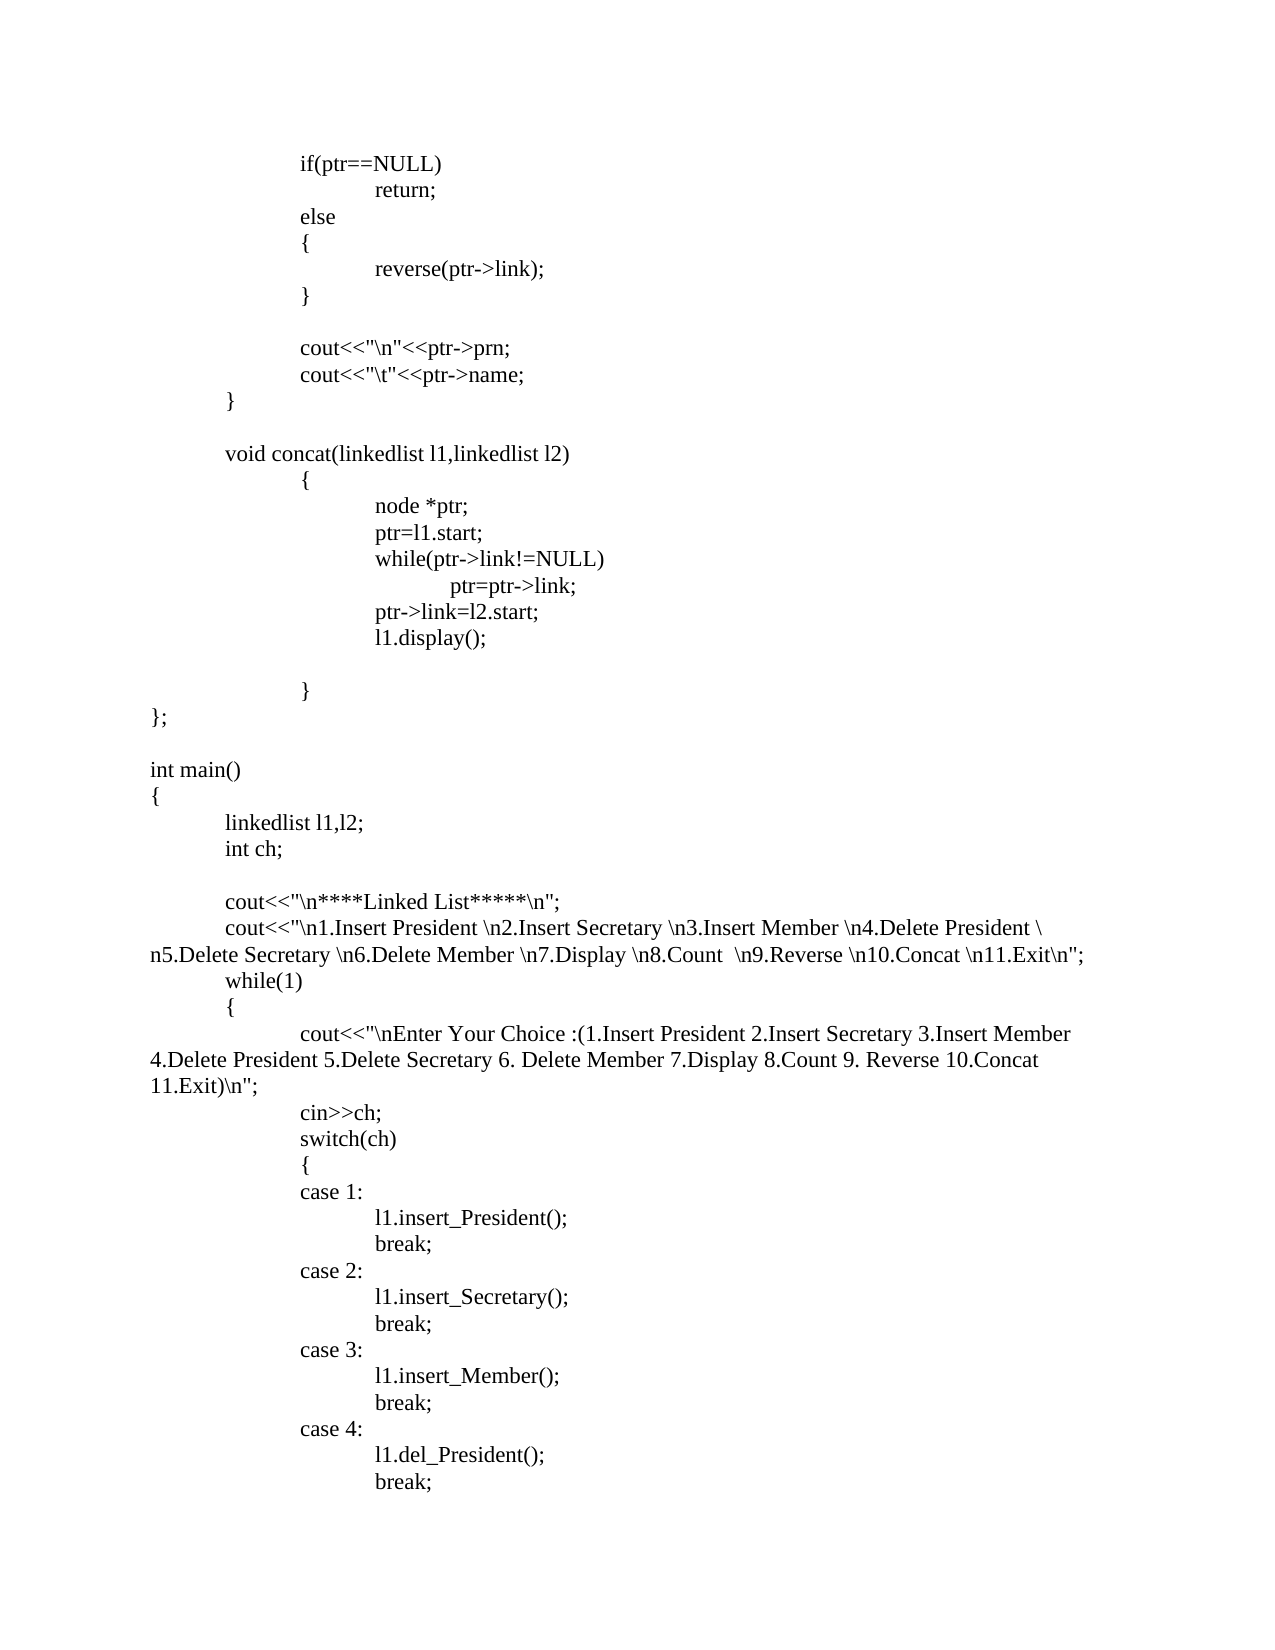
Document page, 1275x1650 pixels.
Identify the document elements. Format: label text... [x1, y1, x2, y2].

text case 4: [150, 1415, 1125, 1441]
text while(1) [150, 967, 1125, 993]
text int main() [150, 756, 1125, 782]
text int ch; [150, 835, 1125, 862]
text l1.display(); [150, 624, 1125, 651]
text while(ptr->link!=NULL) [150, 545, 1125, 572]
text break; [150, 1468, 1125, 1494]
text }; [150, 703, 1125, 730]
text break; [150, 1389, 1125, 1415]
text break; [150, 1231, 1125, 1257]
text cout<<"\n****Linked List*****\n"; [150, 888, 1125, 914]
text break; [150, 1309, 1125, 1336]
text else [150, 203, 1125, 229]
text case 1: [150, 1178, 1125, 1204]
text cout<<"\t"<<ptr->name; [150, 361, 1125, 387]
text cout<<"\n"<<ptr->prn; [150, 334, 1125, 361]
text if(ptr==NULL) [150, 150, 1125, 176]
text ptr=l1.start; [150, 519, 1125, 545]
text case 2: [150, 1257, 1125, 1283]
text { [150, 229, 1125, 255]
text case 3: [150, 1336, 1125, 1362]
text } [150, 282, 1125, 308]
text return; [150, 176, 1125, 203]
text ptr=ptr->link; [150, 572, 1125, 598]
text reverse(ptr->link); [150, 255, 1125, 282]
text { [150, 993, 1125, 1020]
text cin>>ch; [150, 1099, 1125, 1125]
text l1.insert_President(); [150, 1204, 1125, 1231]
text { [150, 1151, 1125, 1178]
text void concat(linkedlist l1,linkedlist l2) [150, 440, 1125, 466]
text l1.insert_Secretary(); [150, 1283, 1125, 1309]
text cout<<"\nEnter Your Choice :(1.Insert President 2.Insert Secretary 3.Insert Member 4.Delete President 5.Delete Secretary 6. Delete Member 7.Display 8.Count 9. Reverse 10.Concat 11.Exit)\n"; [150, 1020, 1125, 1099]
text switch(ch) [150, 1125, 1125, 1151]
text l1.del_President(); [150, 1441, 1125, 1468]
text { [150, 466, 1125, 493]
text { [150, 782, 1125, 809]
text } [150, 677, 1125, 703]
text linkedlist l1,l2; [150, 809, 1125, 835]
text cout<<"\n1.Insert President \n2.Insert Secretary \n3.Insert Member \n4.Delete President \n5.Delete Secretary \n6.Delete Member \n7.Display \n8.Count \n9.Reverse \n10.Concat \n11.Exit\n"; [150, 914, 1125, 967]
text ptr->link=l2.start; [150, 598, 1125, 624]
text l1.insert_Member(); [150, 1362, 1125, 1389]
text } [150, 387, 1125, 413]
text node *ptr; [150, 493, 1125, 519]
